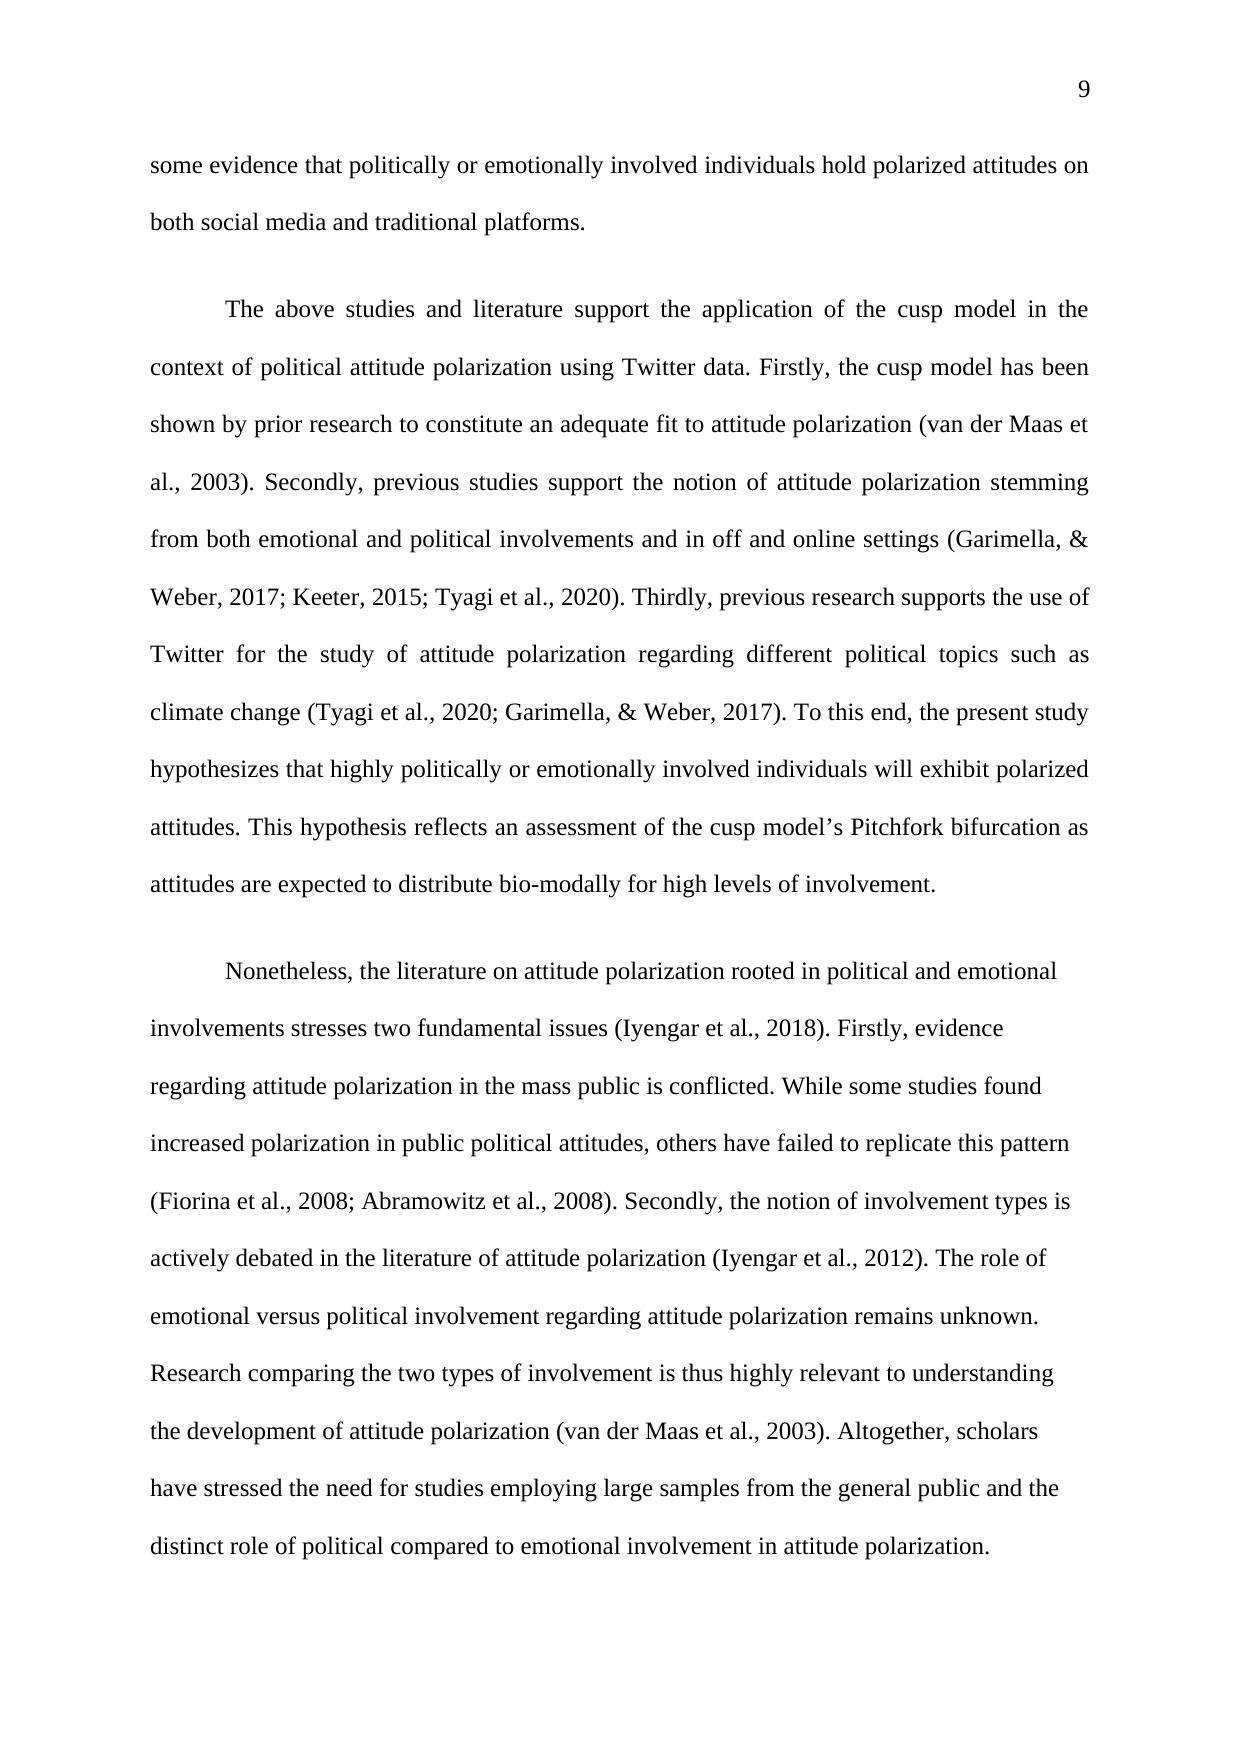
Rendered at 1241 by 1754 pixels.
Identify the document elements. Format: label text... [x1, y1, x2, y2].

text The above studies and literature support the application of the cusp model in the context of political attitude polarization using Twitter data. Firstly, the cusp model has been shown by prior research to constitute an adequate fit to attitude polarization (van der Maas et al., 2003). Secondly, previous studies support the notion of attitude polarization stemming from both emotional and political involvements and in off and online settings (Garimella, & Weber, 2017; Keeter, 2015; Tyagi et al., 2020). Thirdly, previous research supports the use of Twitter for the study of attitude polarization regarding different political topics such as climate change (Tyagi et al., 2020; Garimella, & Weber, 2017). To this end, the present study hypothesizes that highly politically or emotionally involved individuals will exhibit polarized attitudes. This hypothesis reflects an assessment of the cusp model’s Pitchfork bifurcation as attitudes are expected to distribute bio-modally for high levels of involvement. [150, 294, 1090, 898]
text Nonetheless, the literature on attitude polarization rooted in political and emotional involvements stresses two fundamental issues (Iyengar et al., 2018). Firstly, evidence regarding attitude polarization in the mass public is conflicted. While some studies found increased polarization in public political attitudes, others have failed to replicate this pattern (Fiorina et al., 2008; Abramowitz et al., 2008). Secondly, the notion of involvement types is actively debated in the literature of attitude polarization (Iyengar et al., 2012). The role of emotional versus political involvement regarding attitude polarization remains unknown. Research comparing the two types of involvement is thus highly relevant to understanding the development of attitude polarization (van der Maas et al., 2003). Altogether, scholars have stressed the need for studies employing large samples from the general public and the distinct role of political compared to emotional involvement in attitude polarization. [150, 956, 1090, 1559]
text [150, 150, 1090, 236]
